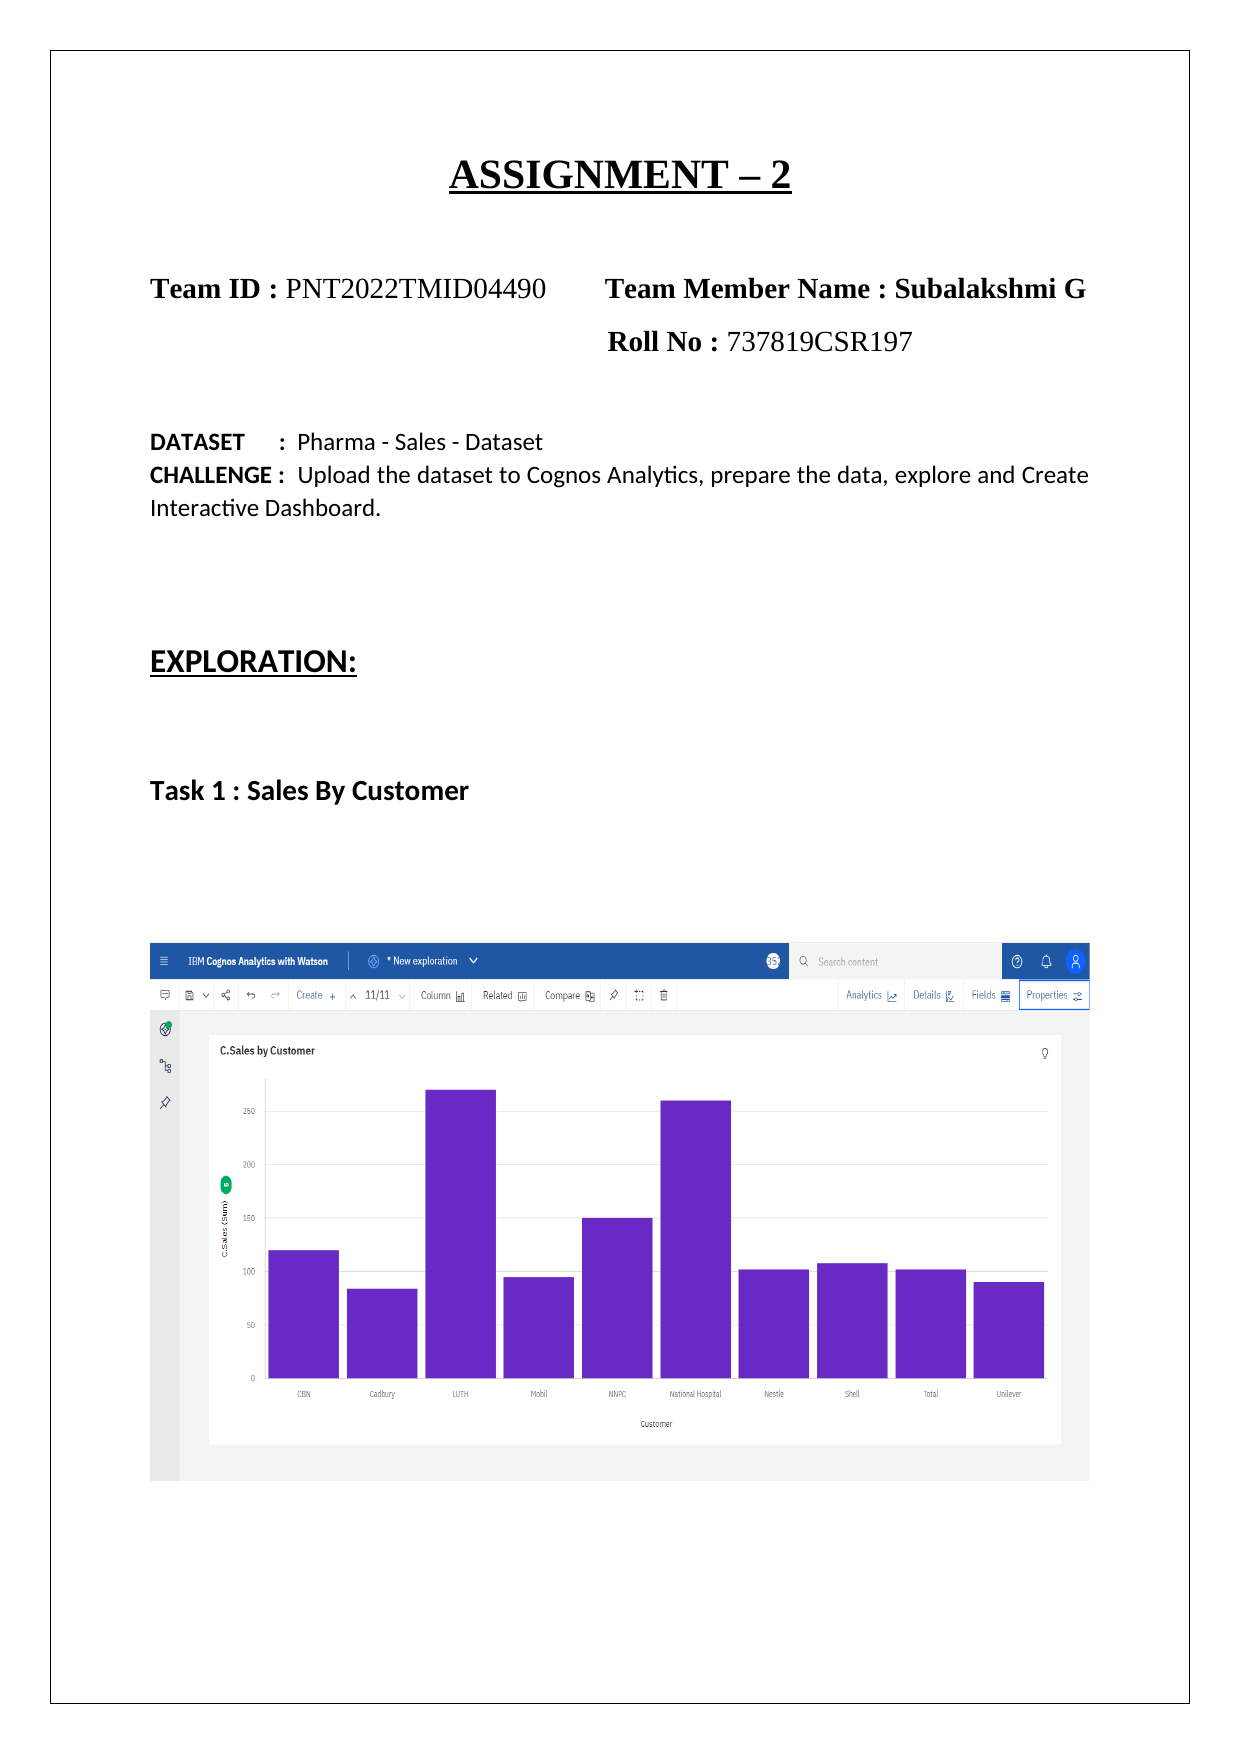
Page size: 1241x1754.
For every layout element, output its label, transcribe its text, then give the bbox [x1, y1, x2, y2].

text EXPLORATION: [150, 641, 1090, 681]
text Task 1 : Sales By Customer [150, 772, 1090, 808]
text Team ID : PNT2022TMID04490 Team Member Name : Subalakshmi G [150, 271, 1090, 305]
text Roll No : 737819CSR197 [150, 324, 1090, 357]
text DATASET : Pharma - Sales - Dataset [150, 426, 1090, 457]
text ASSIGNMENT – 2 [150, 150, 1090, 198]
text CHALLENGE : Upload the dataset to Cognos Analytics, prepare the data, explore and Create Interactive Dashboard. [150, 459, 1090, 523]
picture [150, 937, 1090, 1481]
